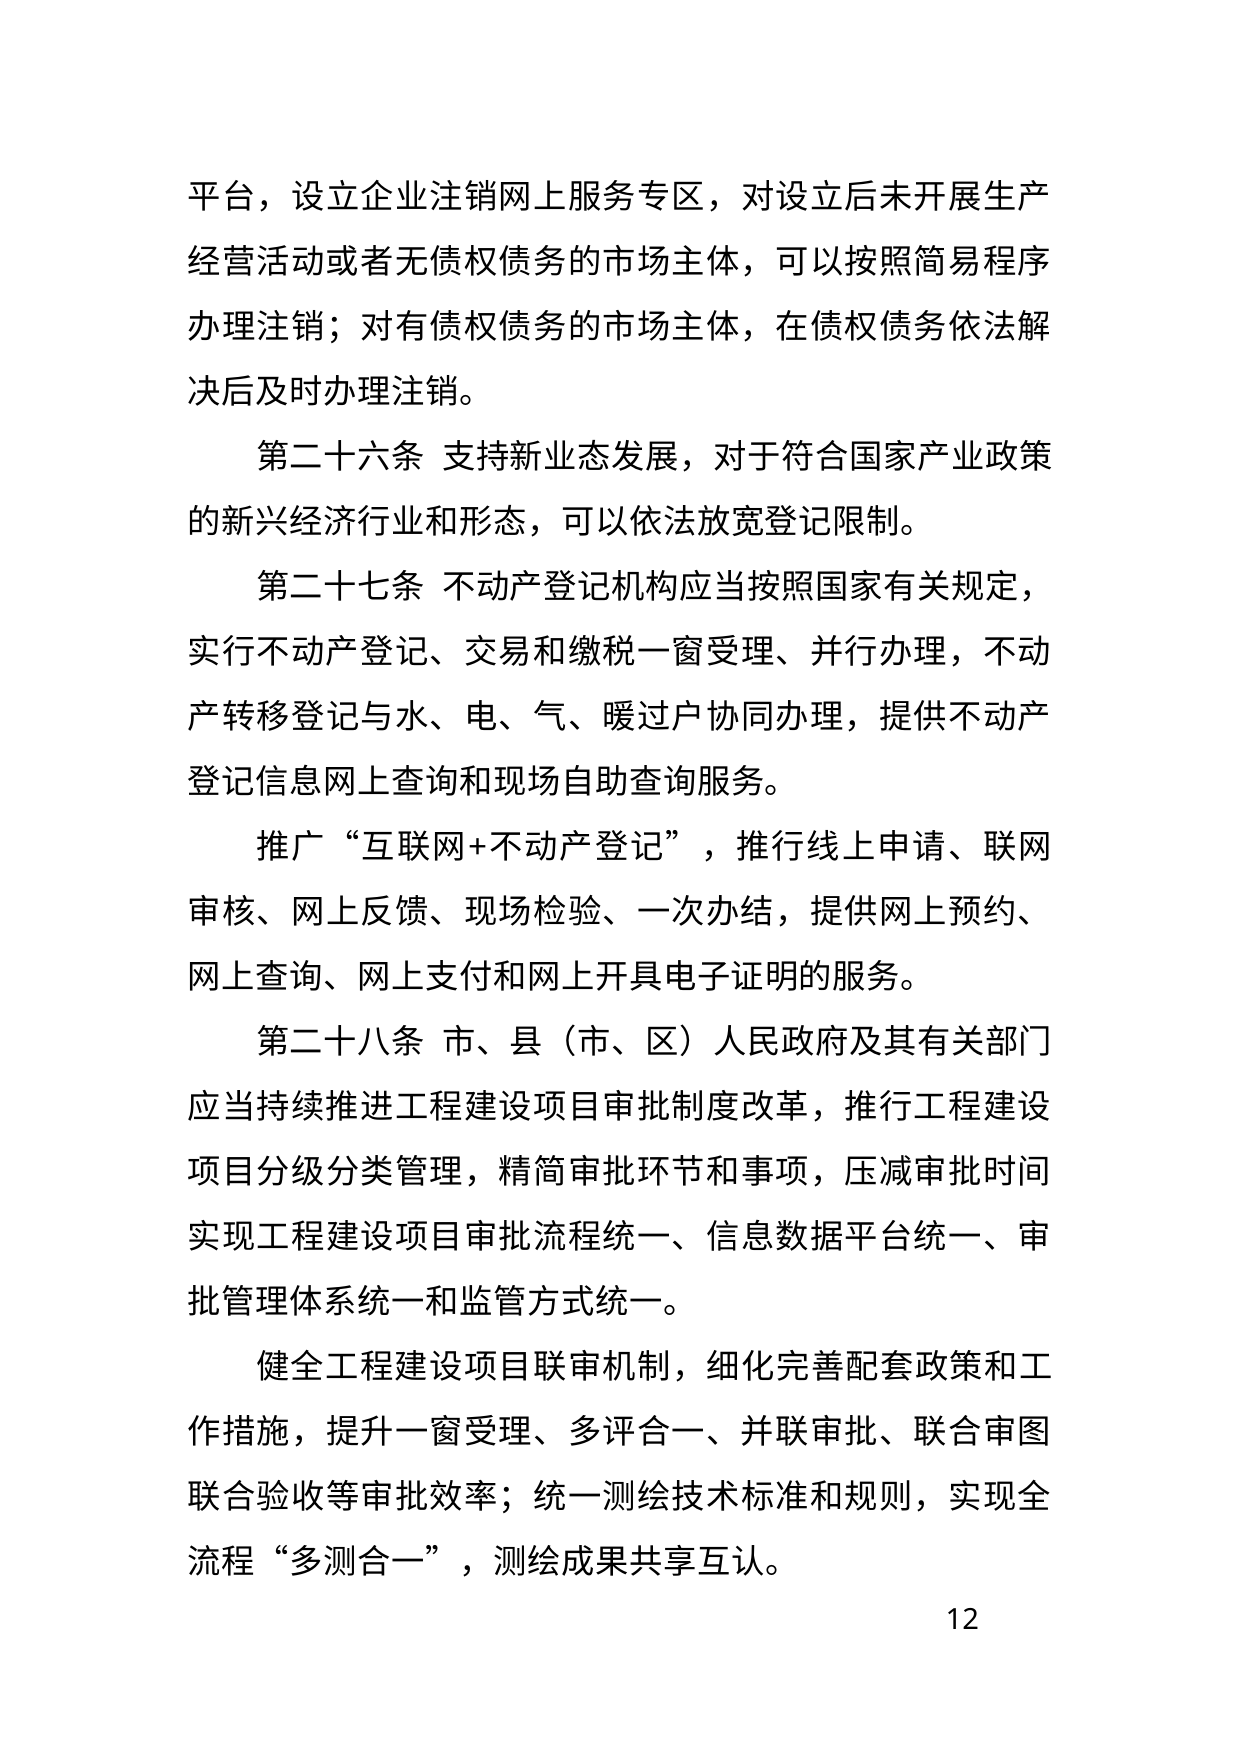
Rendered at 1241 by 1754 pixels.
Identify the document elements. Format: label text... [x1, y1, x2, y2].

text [187, 162, 1053, 422]
text 第二十七条 不动产登记机构应当按照国家有关规定，实行不动产登记、交易和缴税一窗受理、并行办理，不动产转移登记与水、电、气、暖过户协同办理，提供不动产登记信息网上查询和现场自助查询服务。 [187, 552, 1053, 812]
text 第二十八条 市、县（市、区）人民政府及其有关部门应当持续推进工程建设项目审批制度改革，推行工程建设项目分级分类管理，精简审批环节和事项，压减审批时间，实现工程建设项目审批流程统一、信息数据平台统一、审批管理体系统一和监管方式统一。 [187, 1007, 1053, 1332]
text 推广“互联网+不动产登记”，推行线上申请、联网审核、网上反馈、现场检验、一次办结，提供网上预约、网上查询、网上支付和网上开具电子证明的服务。 [187, 812, 1053, 1007]
text 健全工程建设项目联审机制，细化完善配套政策和工作措施，提升一窗受理、多评合一、并联审批、联合审图、联合验收等审批效率；统一测绘技术标准和规则，实现全流程“多测合一”，测绘成果共享互认。 [187, 1332, 1053, 1592]
text 第二十六条 支持新业态发展，对于符合国家产业政策的新兴经济行业和形态，可以依法放宽登记限制。 [187, 422, 1053, 552]
